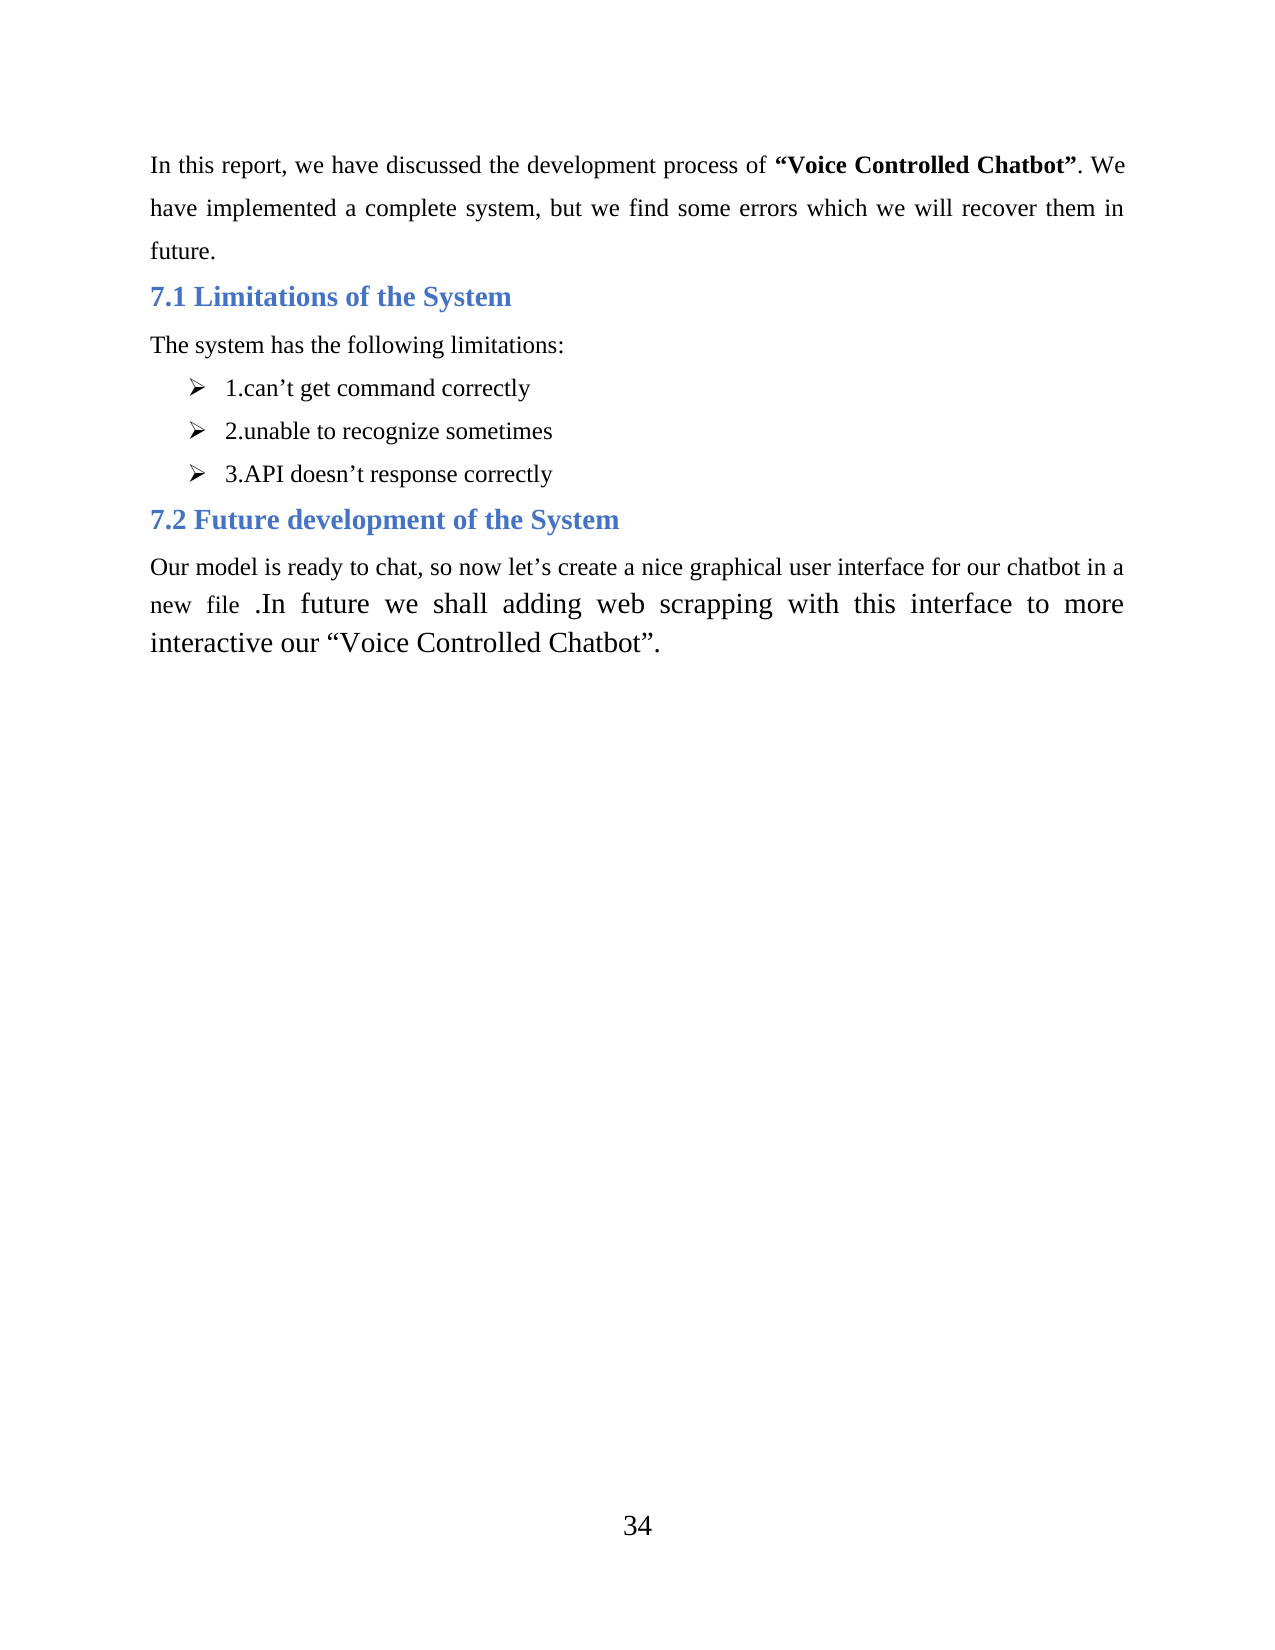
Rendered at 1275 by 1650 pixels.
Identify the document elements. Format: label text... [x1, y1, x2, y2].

list 2.unable to recognize sometimes [187, 416, 1125, 445]
text The system has the following limitations: [150, 330, 1125, 358]
text 7.1 Limitations of the System [150, 279, 1125, 313]
list 1.can’t get command correctly [187, 373, 1125, 402]
text Our model is ready to chat, so now let’s create a nice graphical user interface for our chatbot in a new file .In future we shall adding web scrapping with this interface to more interactive our “Voice Controlled Chatbot”. [150, 552, 1125, 658]
list 3.API doesn’t response correctly [187, 459, 1125, 488]
text In this report, we have discussed the development process of “Voice Controlled Chatbot”. We have implemented a complete system, but we find some errors which we will recover them in future. [150, 150, 1125, 265]
text 7.2 Future development of the System [150, 502, 1125, 536]
